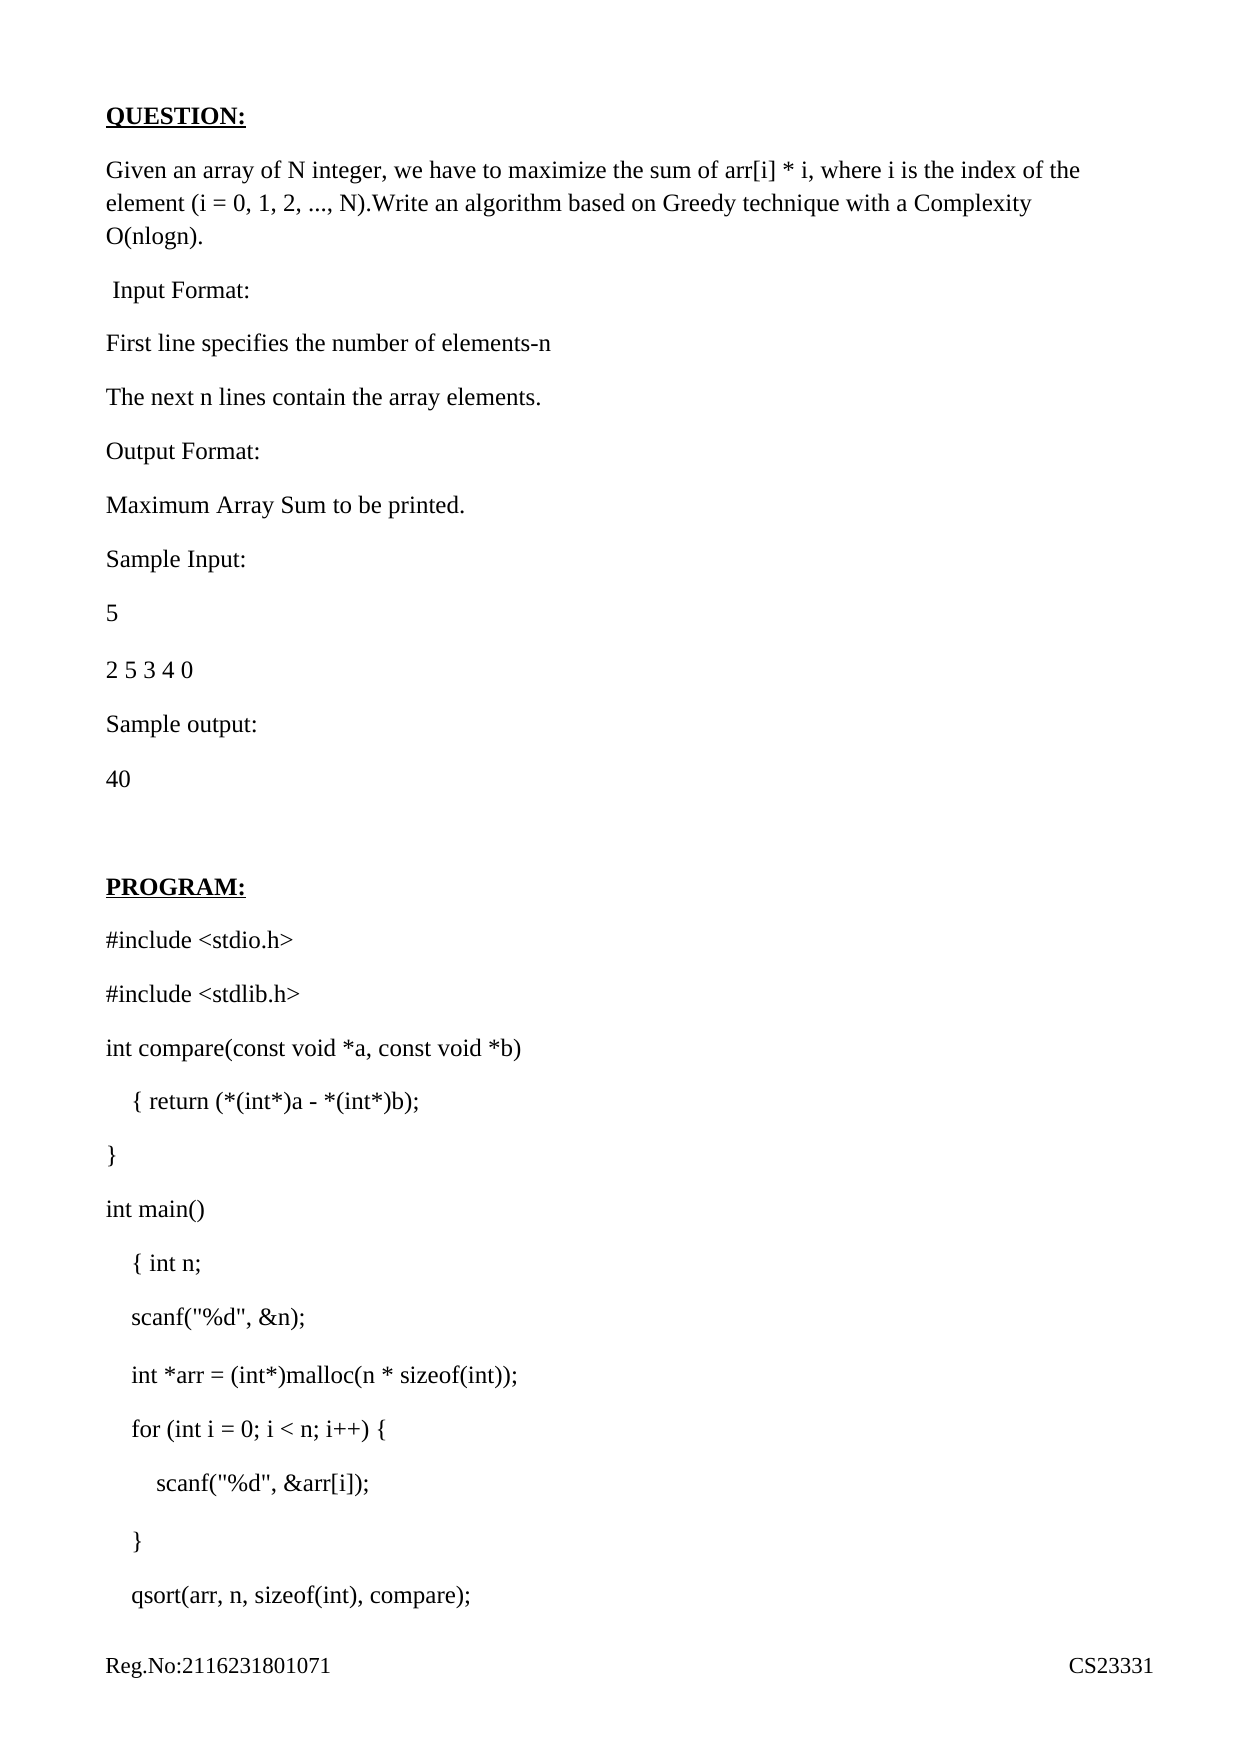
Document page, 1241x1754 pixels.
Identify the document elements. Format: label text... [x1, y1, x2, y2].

text scanf("%d", &n); [131, 1302, 1155, 1331]
text First line specifies the number of elements-n The next n lines contain the array elements. Output Format: [106, 328, 555, 465]
text QUESTION: [106, 101, 1155, 130]
text #include <stdio.h> #include <stdlib.h> [106, 925, 349, 1008]
text int compare(const void *a, const void *b) { return (*(int*)a - *(int*)b); [106, 1033, 593, 1115]
text 2 5 3 4 0 [106, 656, 1155, 684]
text qsort(arr, n, sizeof(int), compare); [131, 1580, 1155, 1609]
text Maximum Array Sum to be printed. Sample Input: [106, 490, 476, 573]
text scanf("%d", &arr[i]); [156, 1468, 1155, 1497]
text PROGRAM: [106, 872, 1155, 900]
text int main() { int n; [106, 1194, 244, 1277]
text Input Format: [112, 275, 1155, 303]
text } [131, 1526, 1155, 1555]
text } [106, 1141, 1155, 1169]
text 5 [106, 598, 1155, 627]
text 40 [106, 764, 1155, 792]
text int *arr = (int*)malloc(n * sizeof(int)); for (int i = 0; i < n; i++) { [131, 1360, 540, 1443]
text Given an array of N integer, we have to maximize the sum of arr[i] * i, where i is the index of the element (i = 0, 1, 2, ..., N).Write an algorithm based on Greedy technique with a Complexity O(nlogn). [106, 155, 1088, 249]
text Sample output: [106, 709, 1155, 738]
